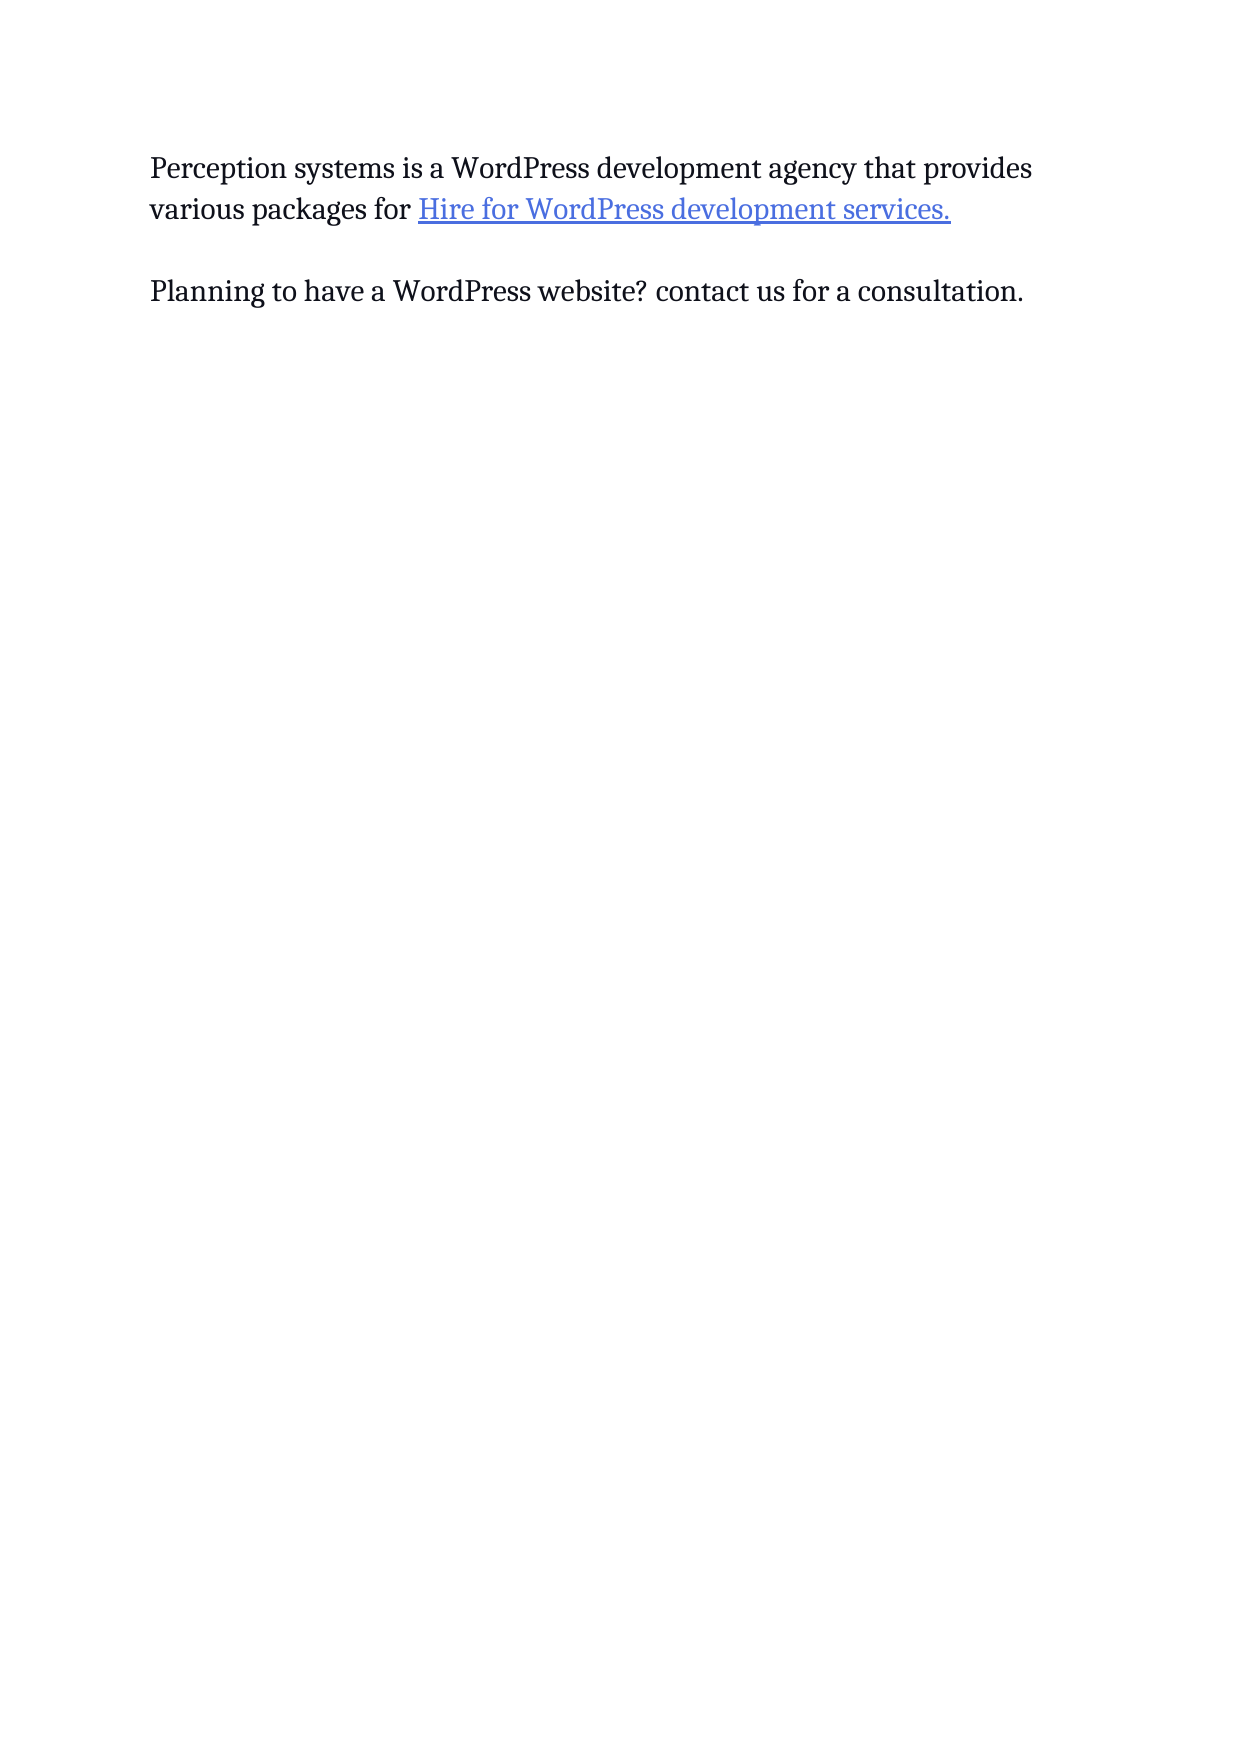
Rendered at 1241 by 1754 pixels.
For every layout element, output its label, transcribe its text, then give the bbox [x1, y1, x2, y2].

text Planning to have a WordPress website? contact us for a consultation. [150, 274, 1090, 310]
text Perception systems is a WordPress development agency that provides various packages for Hire for WordPress development services. [150, 150, 1090, 227]
